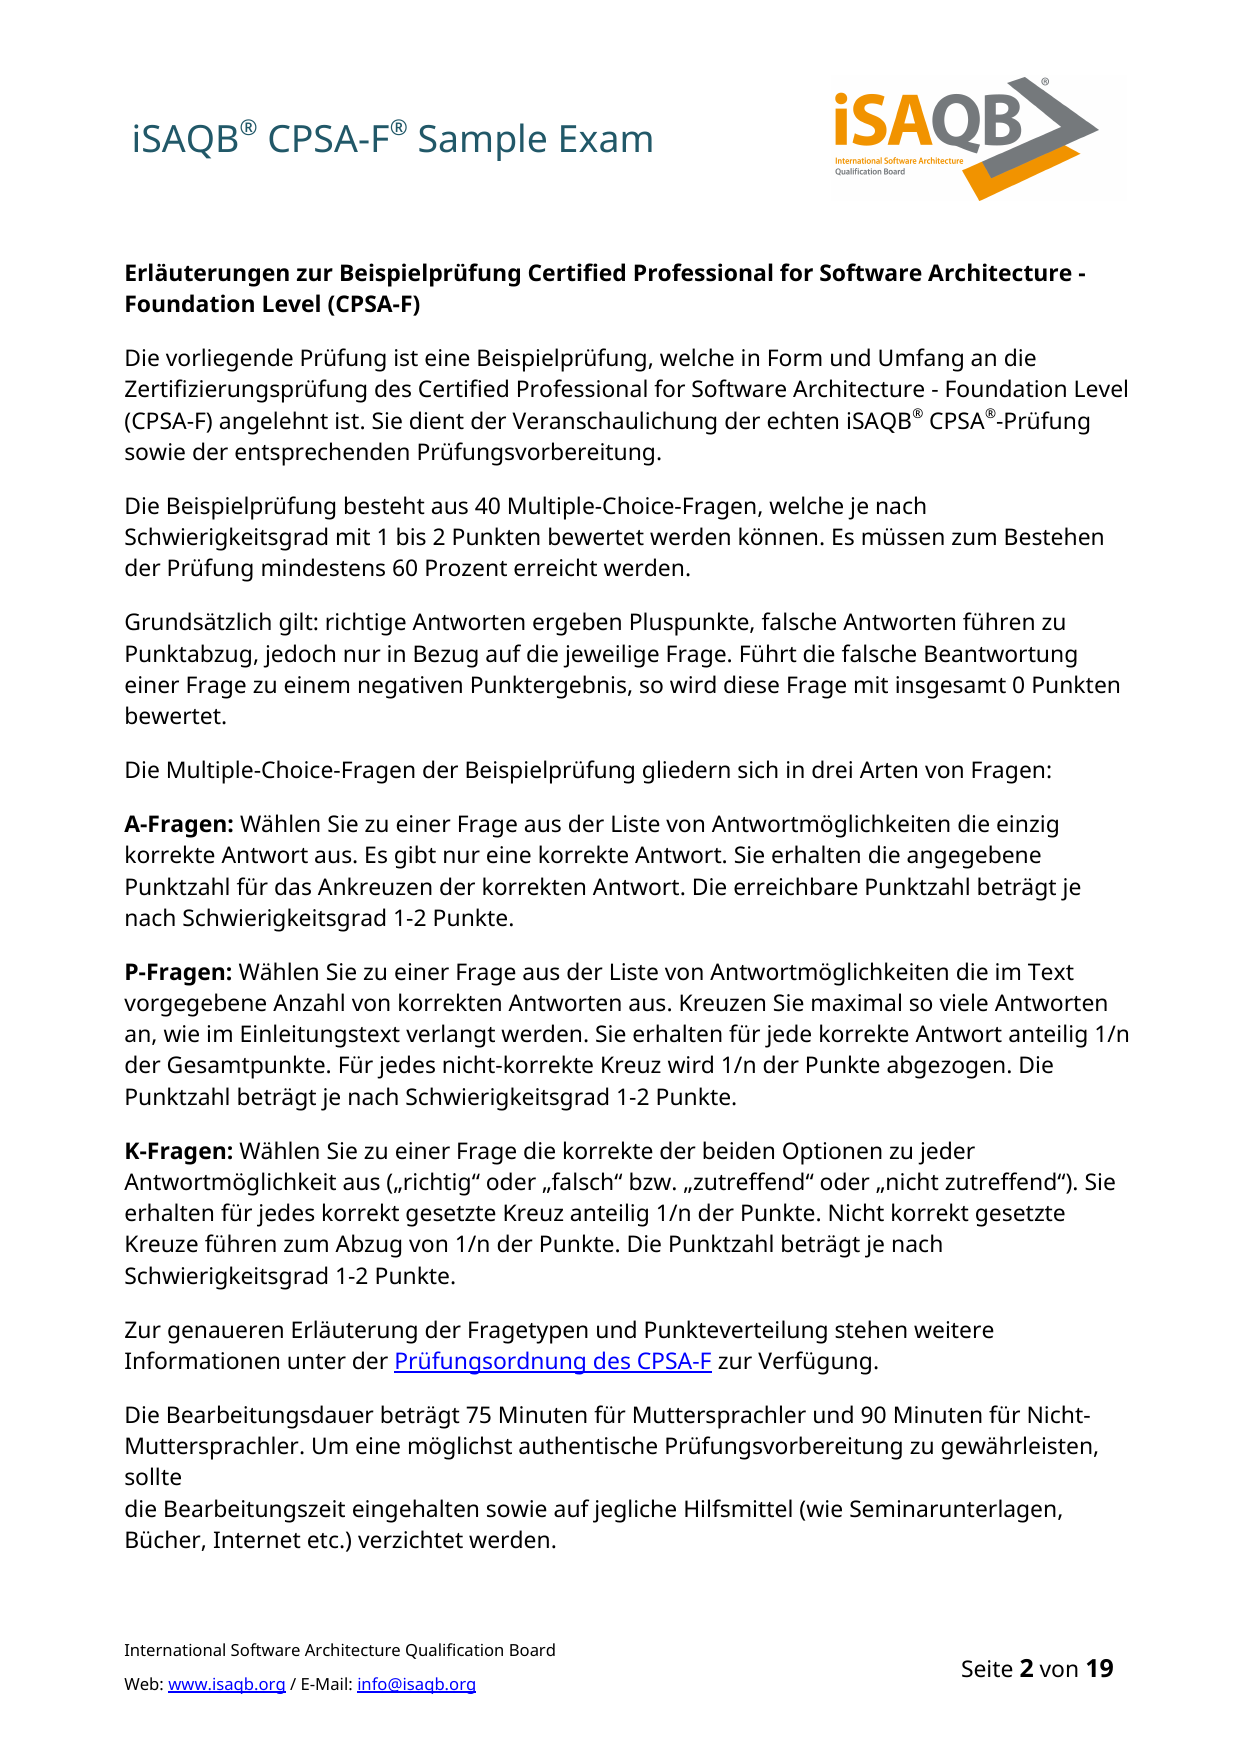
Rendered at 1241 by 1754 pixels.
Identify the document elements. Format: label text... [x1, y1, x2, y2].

text Erläuterungen zur Beispielprüfung Certified Professional for Software Architecture - Foundation Level (CPSA-F) [124, 257, 1134, 319]
picture [831, 75, 1127, 201]
text K-Fragen: Wählen Sie zu einer Frage die korrekte der beiden Optionen zu jeder Antwortmöglichkeit aus („richtig“ oder „falsch“ bzw. „zutreffend“ oder „nicht zutreffend“). Sie erhalten für jedes korrekt gesetzte Kreuz anteilig 1/n der Punkte. Nicht korrekt gesetzte Kreuze führen zum Abzug von 1/n der Punkte. Die Punktzahl beträgt je nach Schwierigkeitsgrad 1-2 Punkte. [124, 1134, 1134, 1291]
text Die Beispielprüfung besteht aus 40 Multiple-Choice-Fragen, welche je nach Schwierigkeitsgrad mit 1 bis 2 Punkten bewertet werden können. Es müssen zum Bestehen der Prüfung mindestens 60 Prozent erreicht werden. [124, 490, 1134, 583]
text die Bearbeitungszeit eingehalten sowie auf jegliche Hilfsmittel (wie Seminarunterlagen, Bücher, Internet etc.) verzichtet werden. [124, 1492, 1134, 1555]
text Zur genaueren Erläuterung der Fragetypen und Punkteverteilung stehen weitere Informationen unter der Prüfungsordnung des CPSA-F zur Verfügung. [124, 1313, 1134, 1376]
text Grundsätzlich gilt: richtige Antworten ergeben Pluspunkte, falsche Antworten führen zu Punktabzug, jedoch nur in Bezug auf die jeweilige Frage. Führt die falsche Beantwortung einer Frage zu einem negativen Punktergebnis, so wird diese Frage mit insgesamt 0 Punkten bewertet. [124, 606, 1134, 731]
text Die Multiple-Choice-Fragen der Beispielprüfung gliedern sich in drei Arten von Fragen: [124, 754, 1134, 785]
text A-Fragen: Wählen Sie zu einer Frage aus der Liste von Antwortmöglichkeiten die einzig korrekte Antwort aus. Es gibt nur eine korrekte Antwort. Sie erhalten die angegebene Punktzahl für das Ankreuzen der korrekten Antwort. Die erreichbare Punktzahl beträgt je nach Schwierigkeitsgrad 1-2 Punkte. [124, 808, 1134, 933]
text Die vorliegende Prüfung ist eine Beispielprüfung, welche in Form und Umfang an die Zertifizierungsprüfung des Certified Professional for Software Architecture - Foundation Level (CPSA-F) angelehnt ist. Sie dient der Veranschaulichung der echten iSAQB® CPSA®-Prüfung sowie der entsprechenden Prüfungsvorbereitung. [124, 342, 1134, 467]
text P-Fragen: Wählen Sie zu einer Frage aus der Liste von Antwortmöglichkeiten die im Text vorgegebene Anzahl von korrekten Antworten aus. Kreuzen Sie maximal so viele Antworten an, wie im Einleitungstext verlangt werden. Sie erhalten für jede korrekte Antwort anteilig 1/n der Gesamtpunkte. Für jedes nicht-korrekte Kreuz wird 1/n der Punkte abgezogen. Die Punktzahl beträgt je nach Schwierigkeitsgrad 1-2 Punkte. [124, 956, 1134, 1112]
text Die Bearbeitungsdauer beträgt 75 Minuten für Muttersprachler und 90 Minuten für Nicht-Muttersprachler. Um eine möglichst authentische Prüfungsvorbereitung zu gewährleisten, sollte [124, 1399, 1134, 1492]
